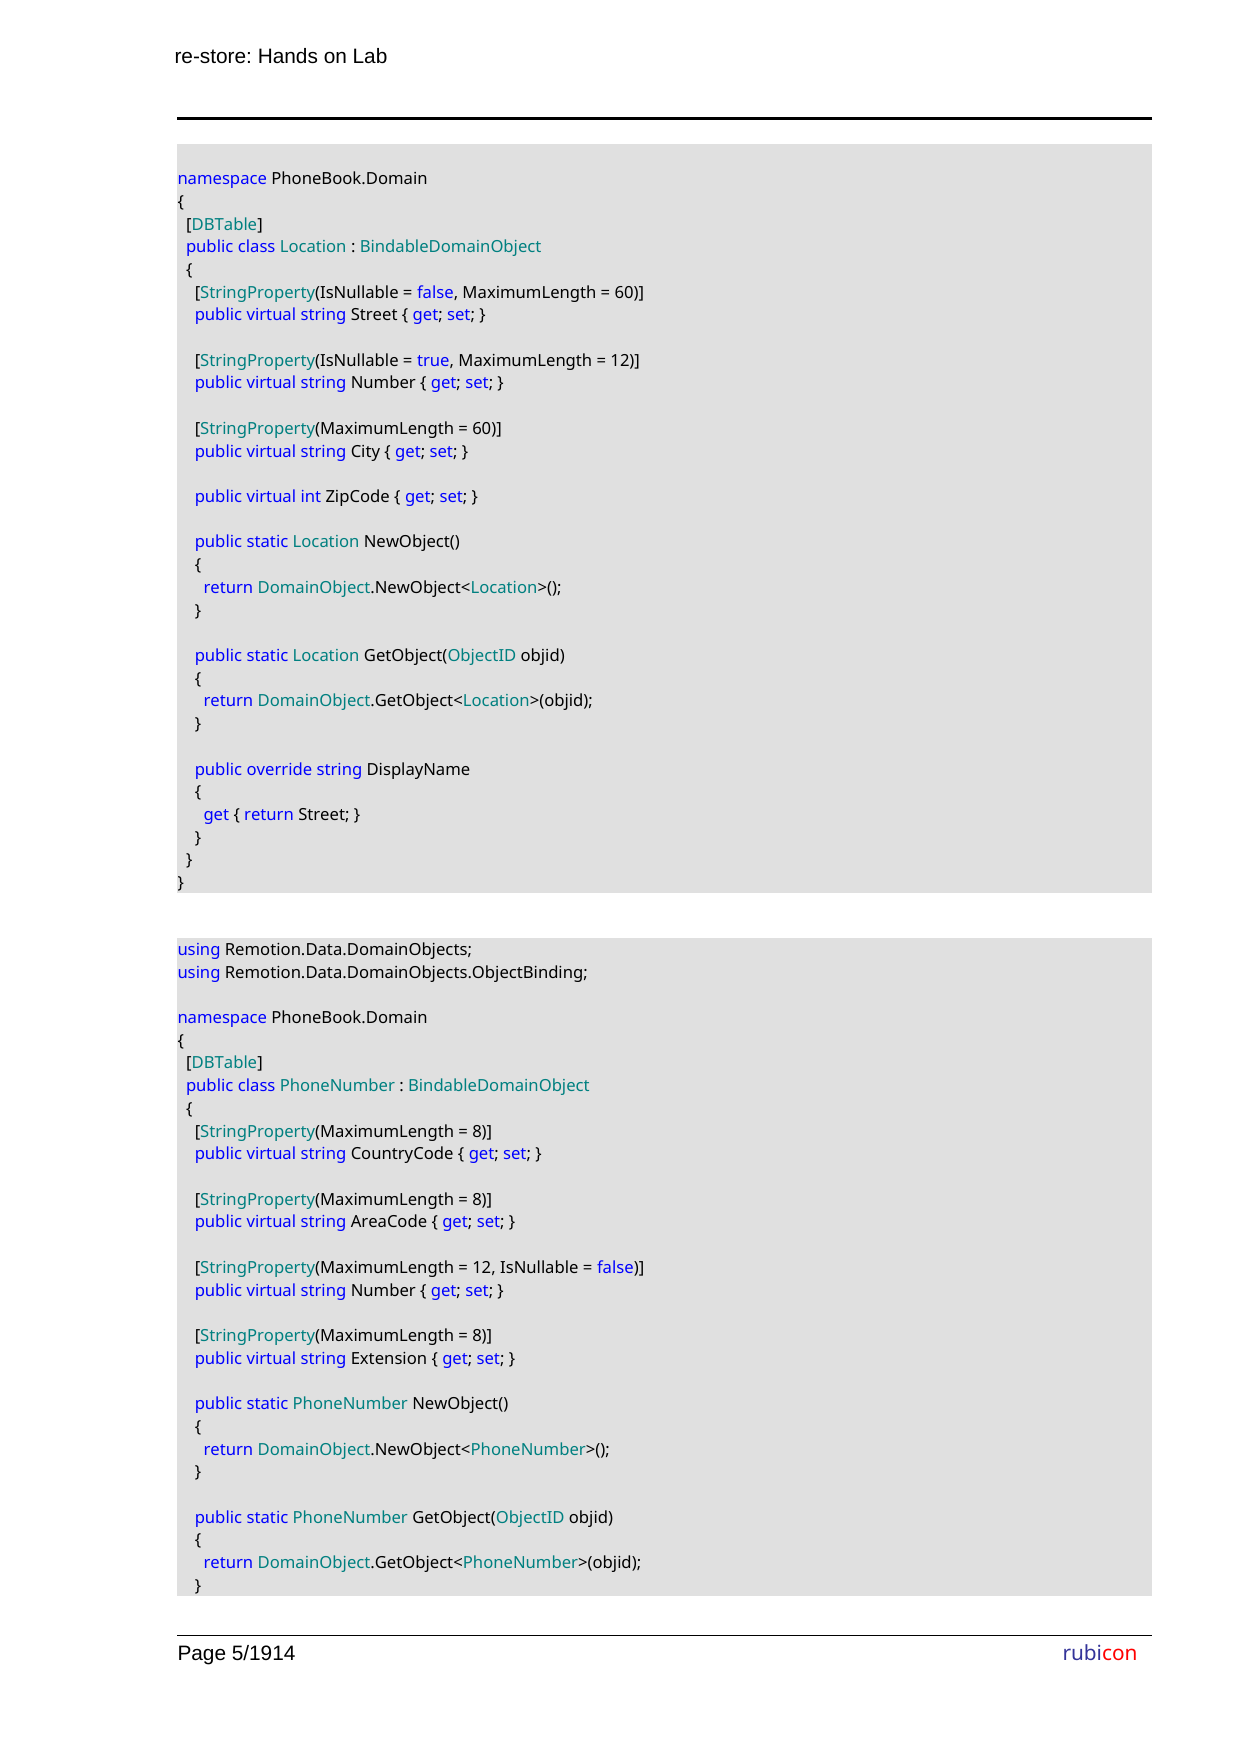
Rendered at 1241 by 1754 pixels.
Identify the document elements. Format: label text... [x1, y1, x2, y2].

text } [177, 871, 1152, 893]
text public virtual string City { get; set; } [177, 439, 1152, 462]
text { [177, 666, 1152, 689]
text return DomainObject.GetObject<Location>(objid); [177, 689, 1152, 712]
text { [177, 189, 1152, 212]
text [StringProperty(MaximumLength = 60)] [177, 417, 1152, 439]
text get { return Street; } [177, 803, 1152, 825]
text { [177, 1414, 1152, 1437]
text public virtual string Number { get; set; } [177, 1278, 1152, 1301]
text { [177, 1097, 1152, 1119]
text namespace PhoneBook.Domain [177, 1006, 1152, 1028]
text public virtual string CountryCode { get; set; } [177, 1142, 1152, 1165]
text [StringProperty(MaximumLength = 8)] [177, 1324, 1152, 1346]
text public virtual int ZipCode { get; set; } [177, 485, 1152, 507]
text public virtual string AreaCode { get; set; } [177, 1210, 1152, 1233]
text public override string DisplayName [177, 757, 1152, 780]
text public class PhoneNumber : BindableDomainObject [177, 1074, 1152, 1097]
text public static Location GetObject(ObjectID objid) [177, 644, 1152, 666]
text } [177, 1460, 1152, 1483]
text [StringProperty(MaximumLength = 8)] [177, 1187, 1152, 1210]
text { [177, 1528, 1152, 1551]
text } [177, 825, 1152, 848]
text } [177, 598, 1152, 621]
text public virtual string Number { get; set; } [177, 371, 1152, 394]
text [StringProperty(MaximumLength = 8)] [177, 1119, 1152, 1142]
text [StringProperty(MaximumLength = 12, IsNullable = false)] [177, 1256, 1152, 1278]
text public virtual string Extension { get; set; } [177, 1346, 1152, 1369]
text using Remotion.Data.DomainObjects.ObjectBinding; [177, 960, 1152, 983]
text public class Location : BindableDomainObject [177, 235, 1152, 258]
text } [177, 848, 1152, 871]
text { [177, 258, 1152, 280]
text public virtual string Street { get; set; } [177, 303, 1152, 326]
text using Remotion.Data.DomainObjects; [177, 938, 1152, 960]
text } [177, 712, 1152, 734]
text { [177, 553, 1152, 576]
text [DBTable] [177, 212, 1152, 235]
text [DBTable] [177, 1051, 1152, 1074]
text } [177, 1573, 1152, 1596]
text public static PhoneNumber GetObject(ObjectID objid) [177, 1505, 1152, 1528]
text { [177, 780, 1152, 803]
text [StringProperty(IsNullable = false, MaximumLength = 60)] [177, 280, 1152, 303]
text namespace PhoneBook.Domain [177, 167, 1152, 189]
text return DomainObject.GetObject<PhoneNumber>(objid); [177, 1551, 1152, 1573]
text return DomainObject.NewObject<PhoneNumber>(); [177, 1437, 1152, 1460]
text public static Location NewObject() [177, 530, 1152, 553]
text public static PhoneNumber NewObject() [177, 1392, 1152, 1414]
text return DomainObject.NewObject<Location>(); [177, 576, 1152, 598]
text [StringProperty(IsNullable = true, MaximumLength = 12)] [177, 348, 1152, 371]
text { [177, 1028, 1152, 1051]
